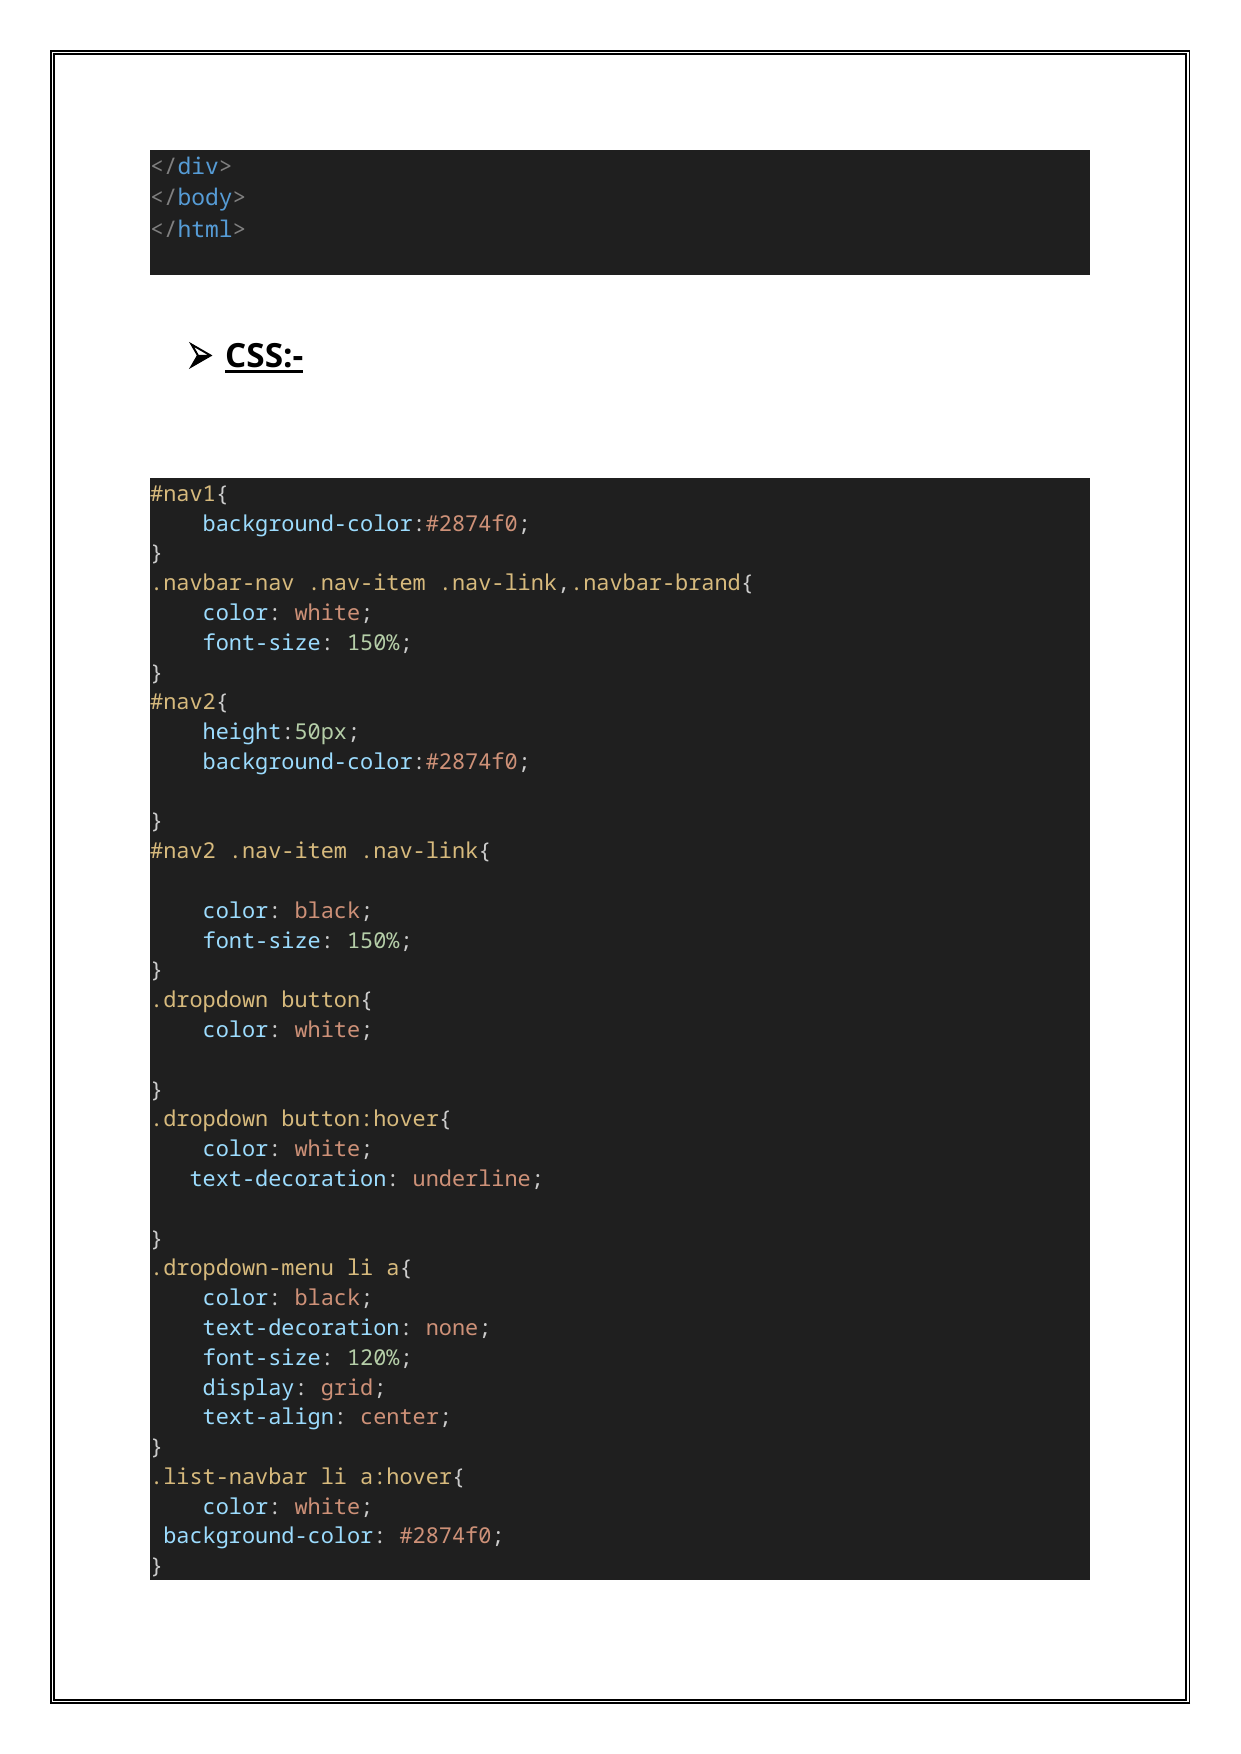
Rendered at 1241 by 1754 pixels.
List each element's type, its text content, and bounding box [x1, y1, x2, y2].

text font-size: 150%; [150, 627, 1090, 657]
text height:50px; [150, 716, 1090, 746]
text #nav1{ [150, 478, 1090, 508]
text text-align: center; [150, 1401, 1090, 1431]
text font-size: 120%; [150, 1342, 1090, 1372]
text color: white; [150, 1491, 1090, 1521]
text color: white; [150, 1133, 1090, 1163]
text color: black; [150, 895, 1090, 925]
text .dropdown button{ [150, 984, 1090, 1014]
text } [150, 1431, 1090, 1461]
text .navbar-nav .nav-item .nav-link,.navbar-brand{ [150, 567, 1090, 597]
text .list-navbar li a:hover{ [150, 1461, 1090, 1491]
text text-decoration: none; [150, 1312, 1090, 1342]
text .dropdown button:hover{ [150, 1103, 1090, 1133]
text </div> [150, 150, 1090, 181]
text } [150, 806, 1090, 835]
text background-color: #2874f0; [150, 1521, 1090, 1550]
text </body> [150, 181, 1090, 212]
text } [150, 1074, 1090, 1103]
text color: black; [150, 1282, 1090, 1312]
text background-color:#2874f0; [150, 746, 1090, 776]
list CSS:- [187, 332, 1090, 377]
text } [150, 537, 1090, 567]
text .dropdown-menu li a{ [150, 1252, 1090, 1282]
text display: grid; [150, 1372, 1090, 1401]
text } [150, 1223, 1090, 1252]
text color: white; [150, 597, 1090, 627]
text color: white; [150, 1014, 1090, 1044]
text text-decoration: underline; [150, 1163, 1090, 1193]
text font-size: 150%; [150, 925, 1090, 954]
text </html> [150, 212, 1090, 244]
text background-color:#2874f0; [150, 508, 1090, 537]
text #nav2{ [150, 686, 1090, 716]
text #nav2 .nav-item .nav-link{ [150, 835, 1090, 865]
text } [150, 1550, 1090, 1580]
text } [150, 657, 1090, 686]
text } [150, 954, 1090, 984]
